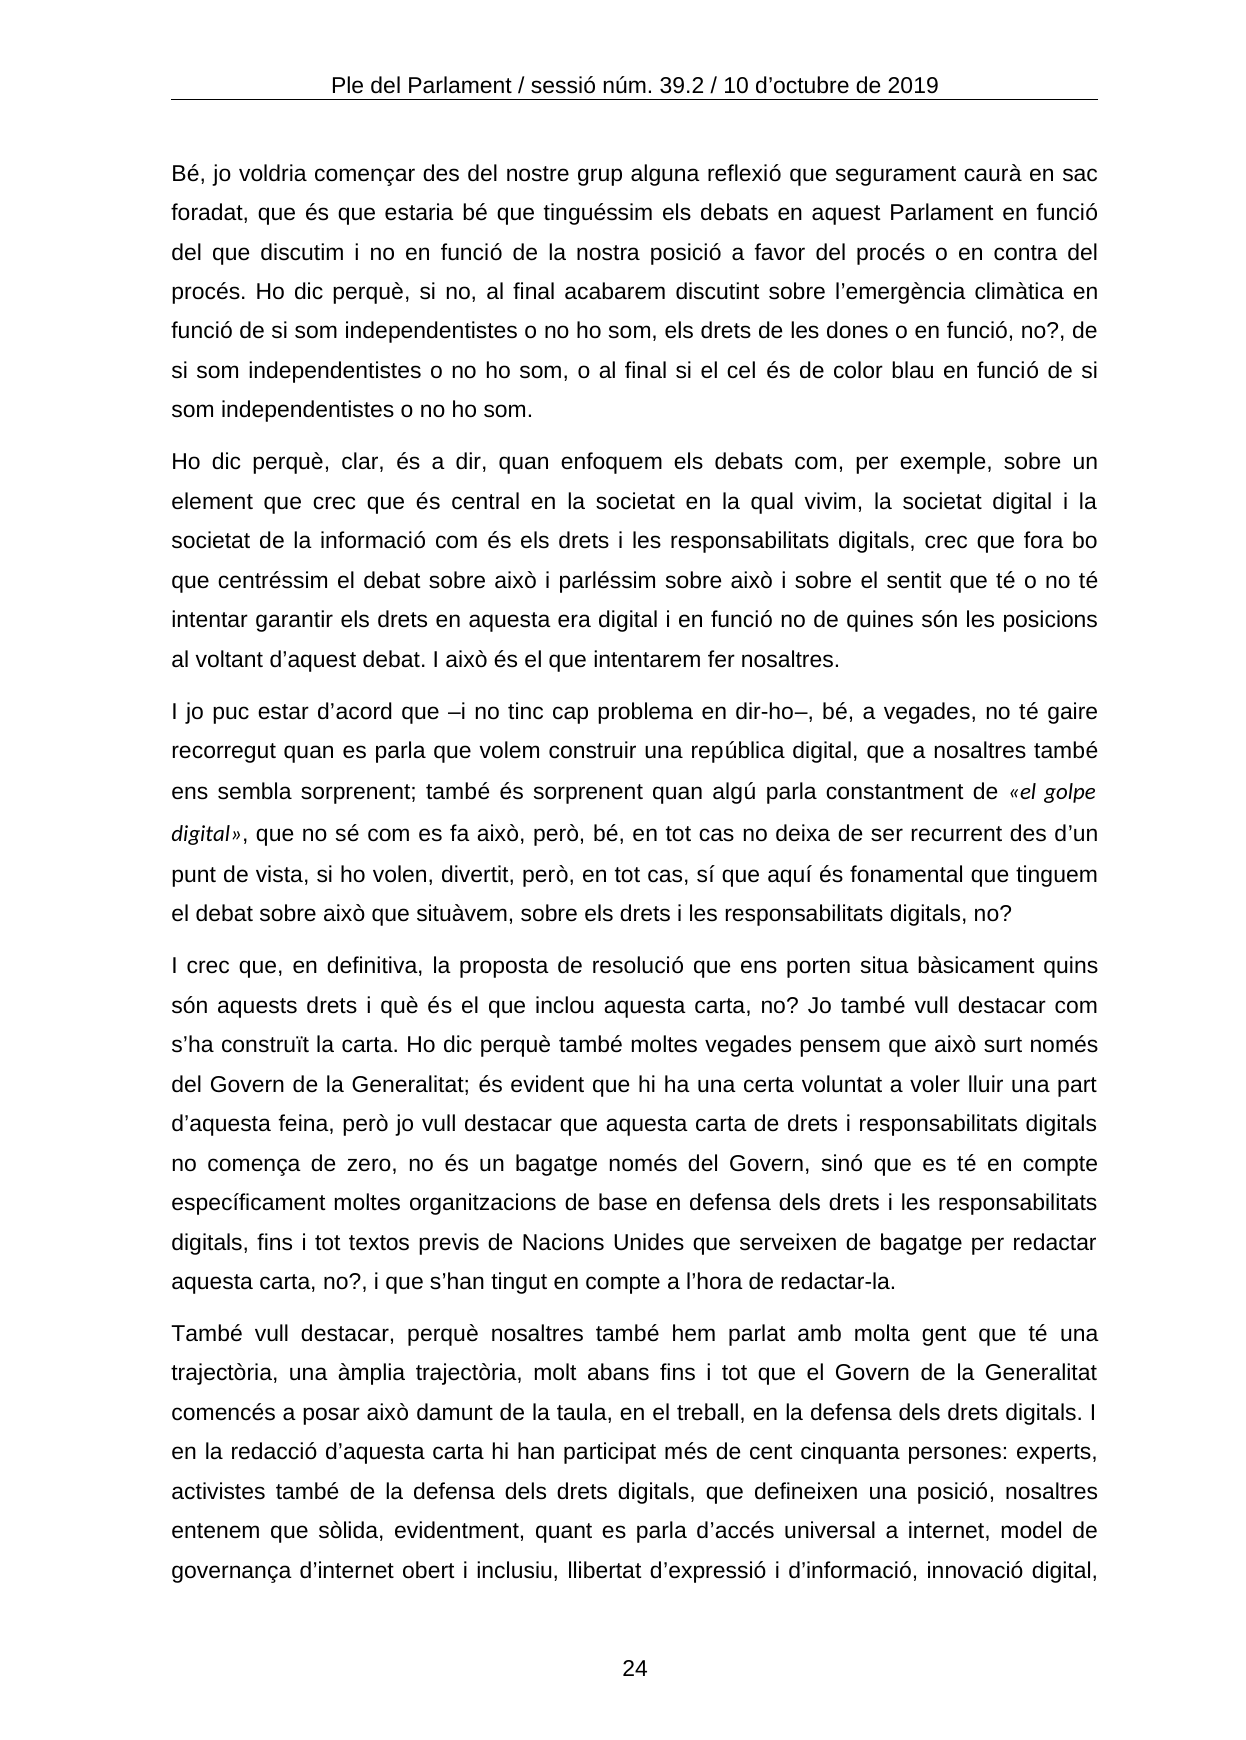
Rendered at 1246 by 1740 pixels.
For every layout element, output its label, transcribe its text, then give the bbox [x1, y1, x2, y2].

text Bé, jo voldria començar des del nostre grup alguna reflexió que segurament caurà en sac foradat, que és que estaria bé que tinguéssim els debats en aquest Parlament en funció del que discutim i no en funció de la nostra posició a favor del procés o en contra del procés. Ho dic perquè, si no, al final acabarem discutint sobre l’emergència climàtica en funció de si som independentistes o no ho som, els drets de les dones o en funció, no?, de si som independentistes o no ho som, o al final si el cel és de color blau en funció de si som independentistes o no ho som. [171, 159, 1098, 423]
text I jo puc estar d’acord que –i no tinc cap problema en dir-ho–, bé, a vegades, no té gaire recorregut quan es parla que volem construir una república digital, que a nosaltres també ens sembla sorprenent; també és sorprenent quan algú parla constantment de «el golpe digital», que no sé com es fa això, però, bé, en tot cas no deixa de ser recurrent des d’un punt de vista, si ho volen, divertit, però, en tot cas, sí que aquí és fonamental que tinguem el debat sobre això que situàvem, sobre els drets i les responsabilitats digitals, no? [171, 698, 1098, 926]
text Ho dic perquè, clar, és a dir, quan enfoquem els debats com, per exemple, sobre un element que crec que és central en la societat en la qual vivim, la societat digital i la societat de la informació com és els drets i les responsabilitats digitals, crec que fora bo que centréssim el debat sobre això i parléssim sobre això i sobre el sentit que té o no té intentar garantir els drets en aquesta era digital i en funció no de quines són les posicions al voltant d’aquest debat. I això és el que intentarem fer nosaltres. [171, 448, 1098, 672]
text I crec que, en definitiva, la proposta de resolució que ens porten situa bàsicament quins són aquests drets i què és el que inclou aquesta carta, no? Jo també vull destacar com s’ha construït la carta. Ho dic perquè també moltes vegades pensem que això surt només del Govern de la Generalitat; és evident que hi ha una certa voluntat a voler lluir una part d’aquesta feina, però jo vull destacar que aquesta carta de drets i responsabilitats digitals no comença de zero, no és un bagatge només del Govern, sinó que es té en compte específicament moltes organitzacions de base en defensa dels drets i les responsabilitats digitals, fins i tot textos previs de Nacions Unides que serveixen de bagatge per redactar aquesta carta, no?, i que s’han tingut en compte a l’hora de redactar-la. [171, 952, 1098, 1294]
